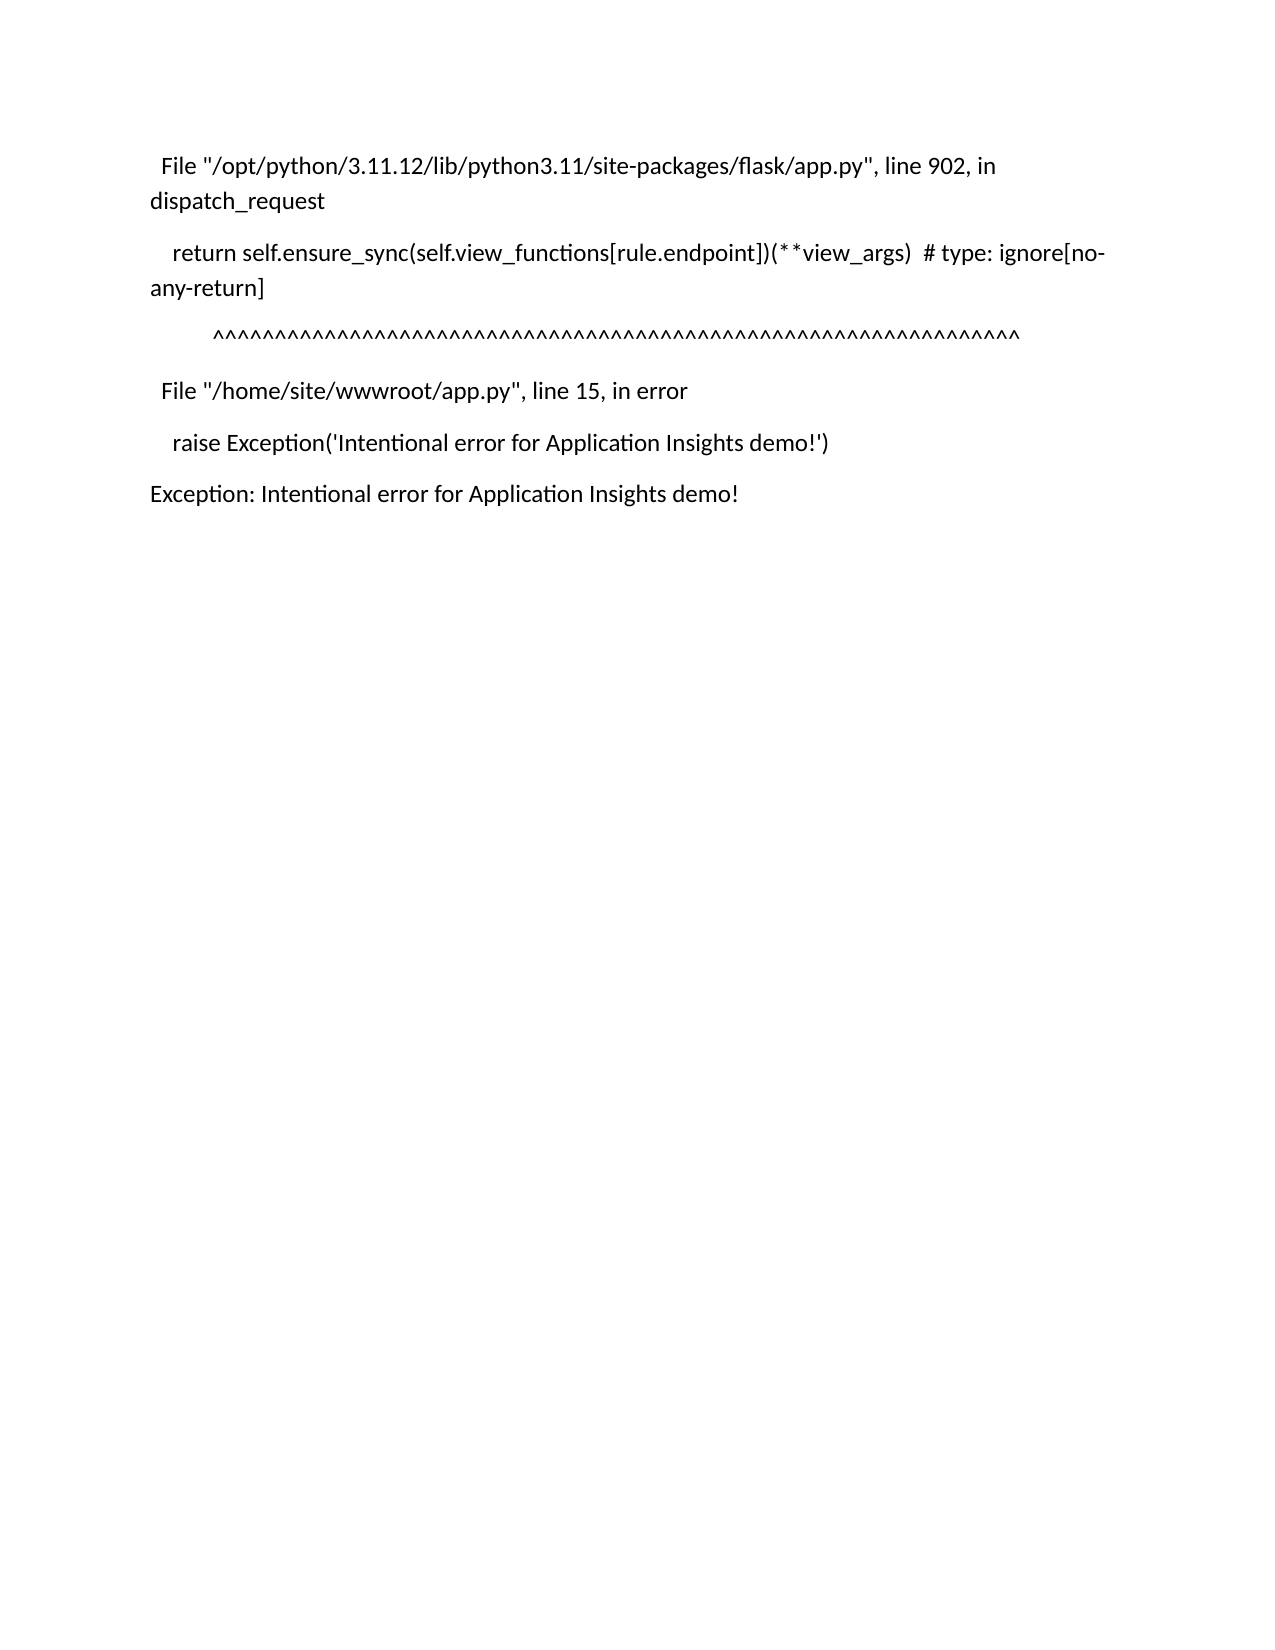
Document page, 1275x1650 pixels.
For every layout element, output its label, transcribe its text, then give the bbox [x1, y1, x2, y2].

text ^^^^^^^^^^^^^^^^^^^^^^^^^^^^^^^^^^^^^^^^^^^^^^^^^^^^^^^^^^^^^^^^^ [150, 323, 1125, 354]
text return self.ensure_sync(self.view_functions[rule.endpoint])(**view_args) # type: ignore[no-any-return] [150, 237, 1125, 302]
text raise Exception('Intentional error for Application Insights demo!') [150, 427, 1125, 457]
text Exception: Intentional error for Application Insights demo! [150, 478, 1125, 509]
text File "/opt/python/3.11.12/lib/python3.11/site-packages/flask/app.py", line 902, in dispatch_request [150, 150, 1125, 216]
text File "/home/site/wwwroot/app.py", line 15, in error [150, 375, 1125, 406]
